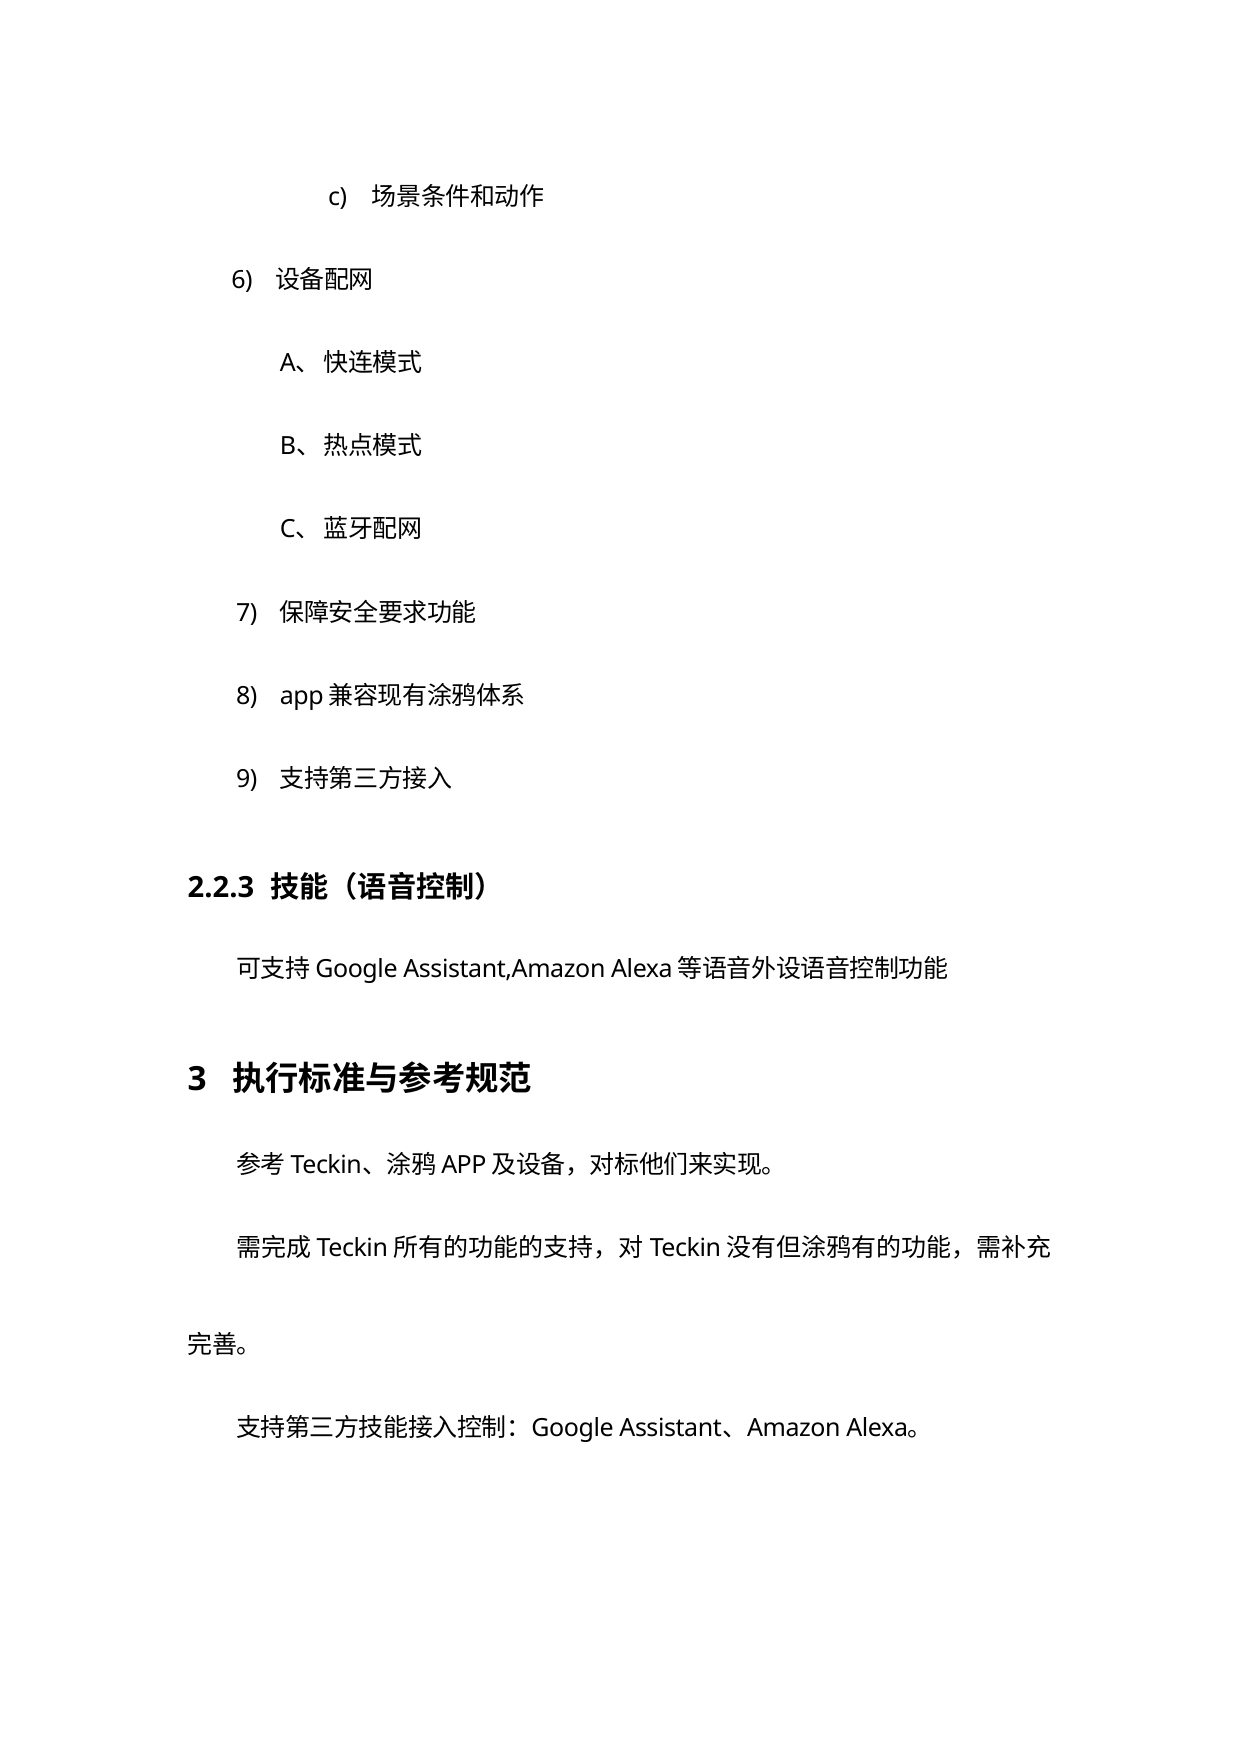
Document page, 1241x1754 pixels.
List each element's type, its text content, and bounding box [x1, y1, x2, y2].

text 支持第三方技能接入控制：Google Assistant、Amazon Alexa。 [187, 1393, 1053, 1458]
subtitle 技能（语音控制） [187, 852, 1053, 917]
list 快连模式 [279, 328, 1053, 393]
text 参考Teckin、涂鸦APP及设备，对标他们来实现。 [187, 1130, 1053, 1195]
list 支持第三方接入 [236, 744, 1053, 809]
list 设备配网 [231, 245, 1053, 310]
list 场景条件和动作 [328, 162, 1053, 227]
list app兼容现有涂鸦体系 [236, 661, 1053, 726]
text 可支持 Google Assistant,Amazon Alexa等语音外设语音控制功能 [187, 934, 1053, 999]
list 蓝牙配网 [279, 494, 1053, 559]
text 需完成Teckin所有的功能的支持，对Teckin没有但涂鸦有的功能，需补充完善。 [187, 1213, 1053, 1375]
list 热点模式 [279, 411, 1053, 476]
subtitle 执行标准与参考规范 [187, 1044, 1053, 1109]
list 保障安全要求功能 [236, 578, 1053, 643]
